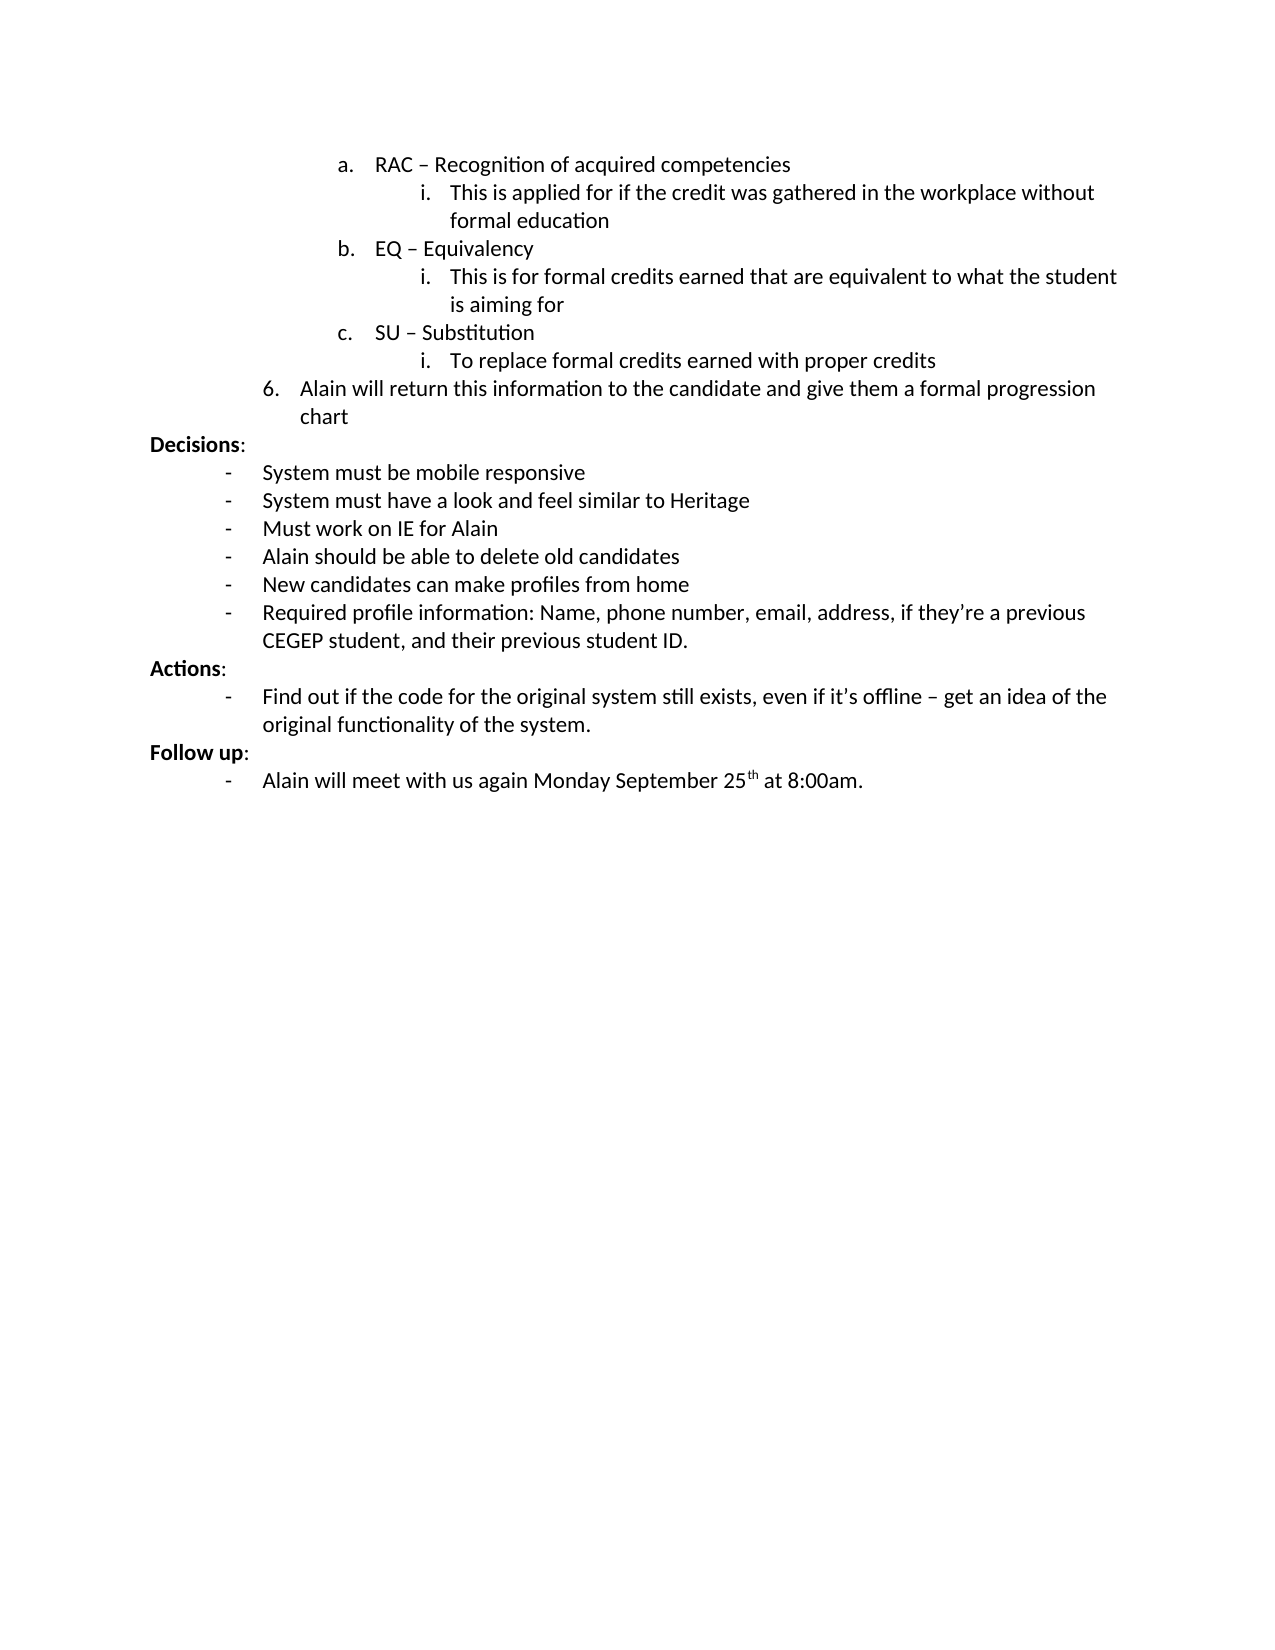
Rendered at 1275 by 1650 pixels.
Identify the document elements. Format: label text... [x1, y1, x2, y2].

list SU – Substitution [337, 318, 1125, 346]
list System must have a look and feel similar to Heritage [225, 486, 1125, 514]
list Alain will return this information to the candidate and give them a formal progression chart [262, 374, 1125, 430]
list This is for formal credits earned that are equivalent to what the student is aiming for [431, 262, 1125, 318]
list EQ – Equivalency [337, 234, 1125, 262]
text Follow up: [150, 738, 1125, 766]
text Decisions: [150, 430, 1125, 458]
list Alain should be able to delete old candidates [225, 542, 1125, 570]
list System must be mobile responsive [225, 458, 1125, 486]
list Alain will meet with us again Monday September 25th at 8:00am. [225, 766, 1125, 794]
list Required profile information: Name, phone number, email, address, if they’re a previous CEGEP student, and their previous student ID. [225, 598, 1125, 654]
list RAC – Recognition of acquired competencies [337, 150, 1125, 178]
list To replace formal credits earned with proper credits [431, 346, 1125, 374]
list Find out if the code for the original system still exists, even if it’s offline – get an idea of the original functionality of the system. [225, 682, 1125, 738]
text Actions: [150, 654, 1125, 682]
list Must work on IE for Alain [225, 514, 1125, 542]
list New candidates can make profiles from home [225, 570, 1125, 598]
list This is applied for if the credit was gathered in the workplace without formal education [431, 178, 1125, 234]
